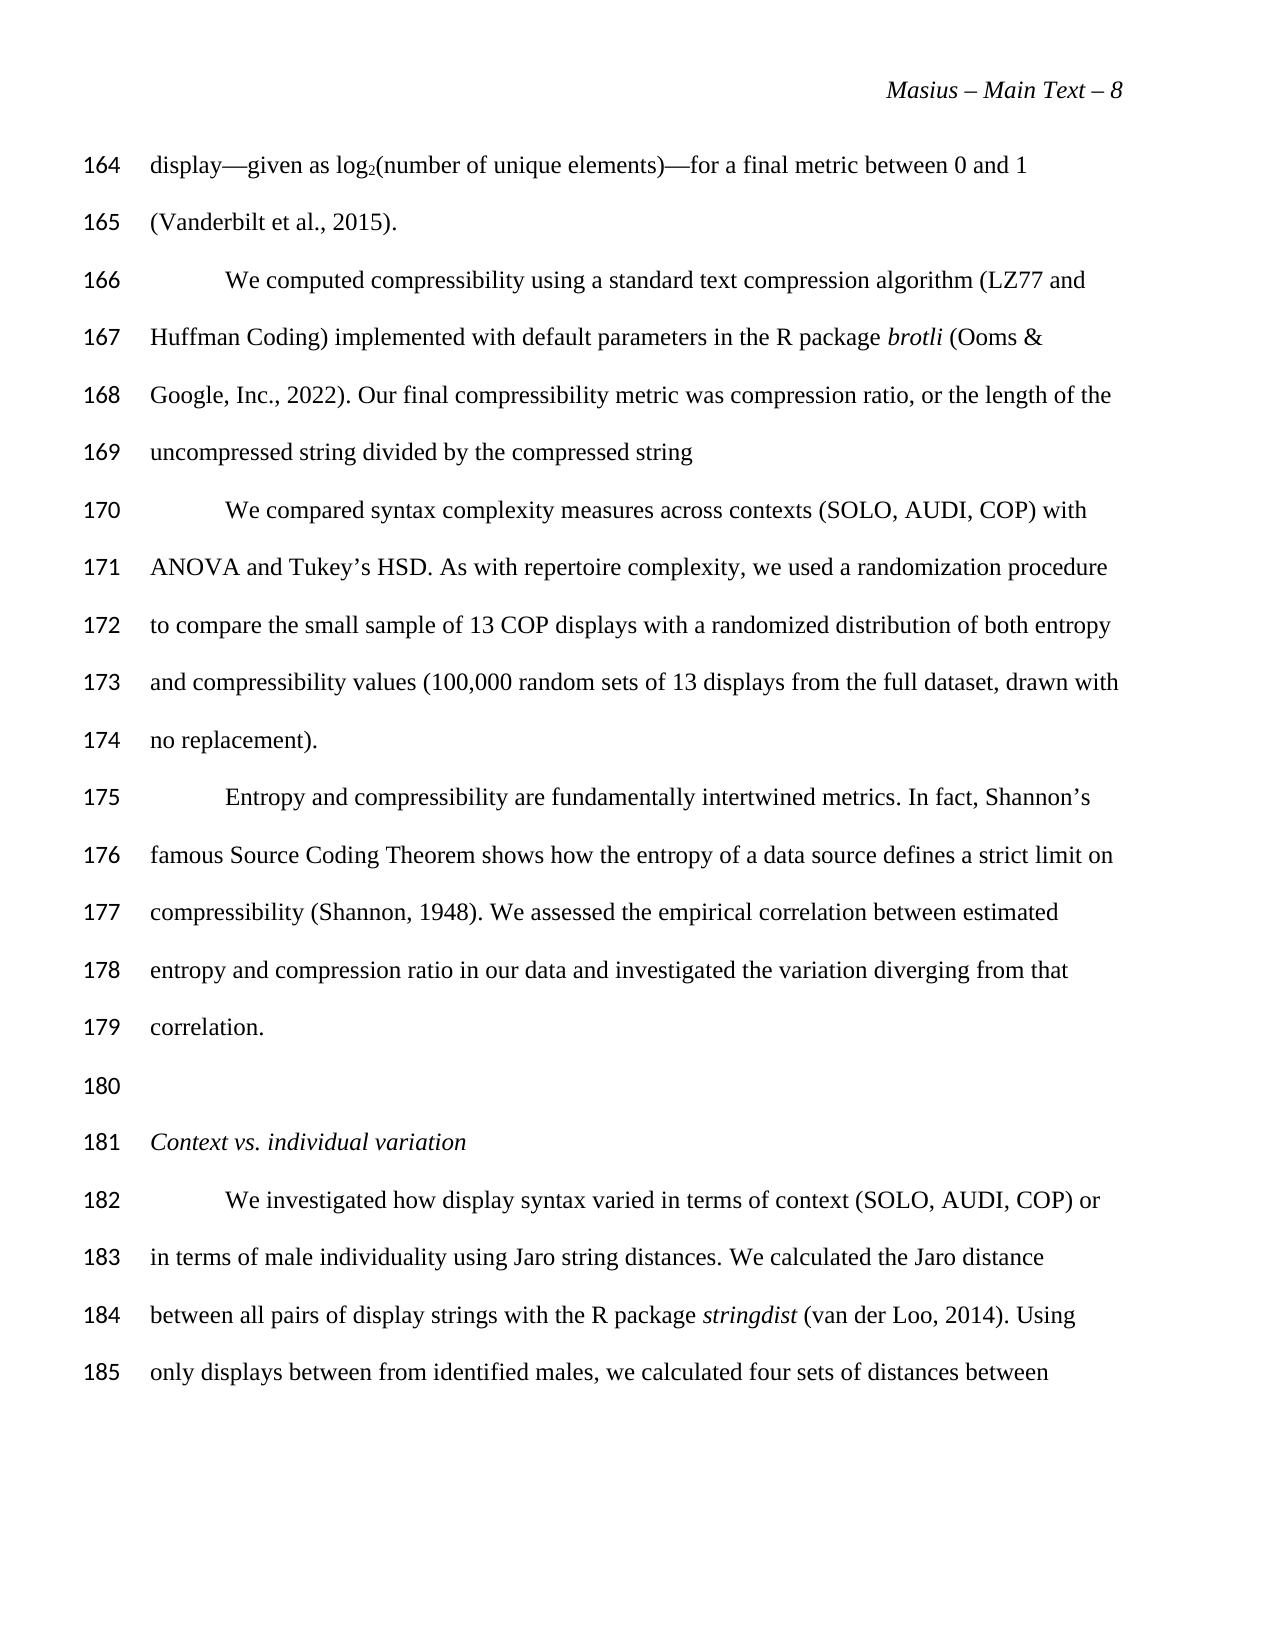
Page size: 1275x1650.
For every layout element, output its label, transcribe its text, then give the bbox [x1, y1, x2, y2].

text Context vs. individual variation [150, 1127, 1125, 1156]
text We compared syntax complexity measures across contexts (SOLO, AUDI, COP) with ANOVA and Tukey’s HSD. As with repertoire complexity, we used a randomization procedure to compare the small sample of 13 COP displays with a randomized distribution of both entropy and compressibility values (100,000 random sets of 13 displays from the full dataset, drawn with no replacement). [150, 495, 1125, 754]
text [150, 150, 1125, 236]
text Entropy and compressibility are fundamentally intertwined metrics. In fact, Shannon’s famous Source Coding Theorem shows how the entropy of a data source defines a strict limit on compressibility (Shannon, 1948). We assessed the empirical correlation between estimated entropy and compression ratio in our data and investigated the variation diverging from that correlation. [150, 782, 1125, 1041]
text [150, 1185, 1125, 1386]
text We computed compressibility using a standard text compression algorithm (LZ77 and Huffman Coding) implemented with default parameters in the R package brotli (Ooms & Google, Inc., 2022). Our final compressibility metric was compression ratio, or the length of the uncompressed string divided by the compressed string [150, 265, 1125, 466]
